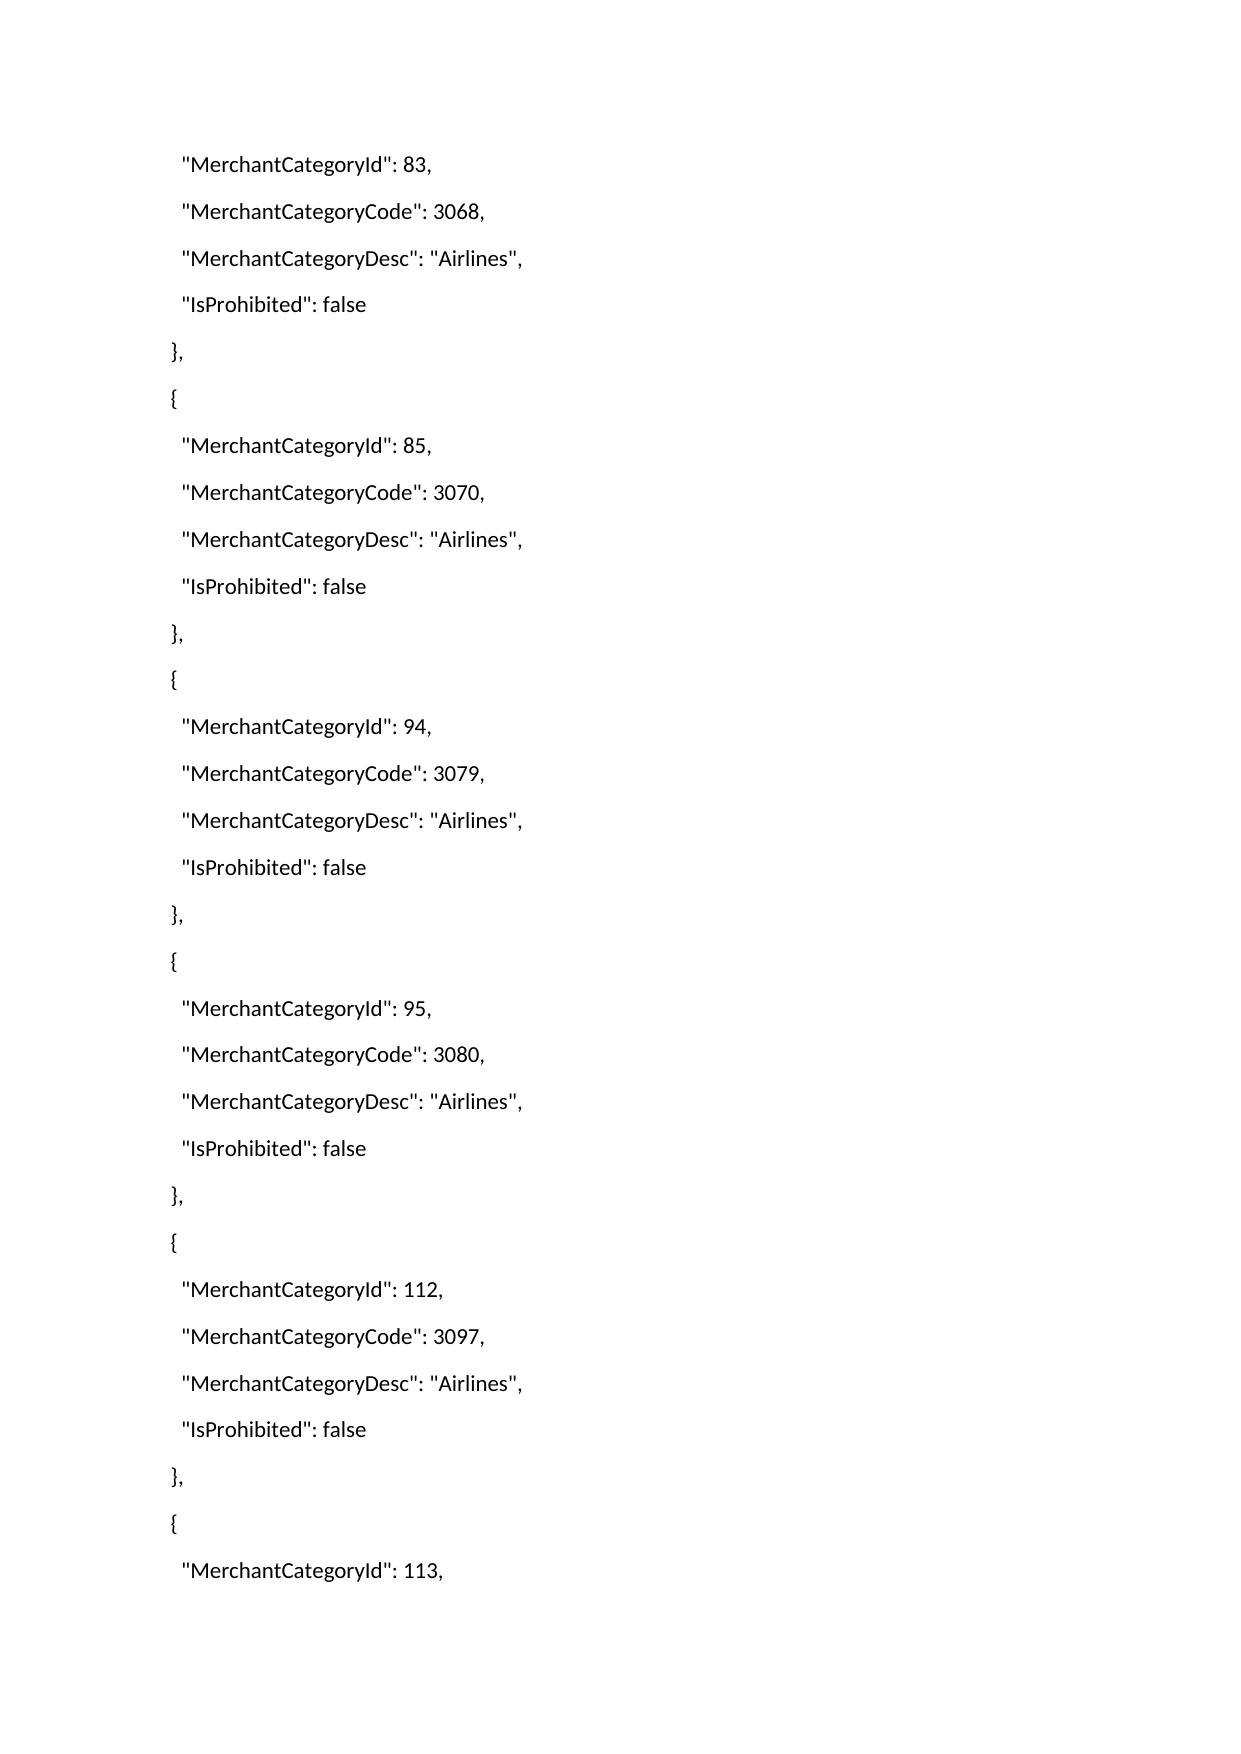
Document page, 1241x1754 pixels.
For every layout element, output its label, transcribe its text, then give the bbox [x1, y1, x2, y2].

text "MerchantCategoryCode": 3097, [150, 1322, 1090, 1350]
text }, [150, 900, 1090, 928]
text "IsProhibited": false [150, 853, 1090, 881]
text "MerchantCategoryCode": 3080, [150, 1041, 1090, 1069]
text "IsProhibited": false [150, 572, 1090, 600]
text "MerchantCategoryId": 95, [150, 994, 1090, 1022]
text "MerchantCategoryCode": 3079, [150, 759, 1090, 787]
text { [150, 666, 1090, 694]
text }, [150, 1462, 1090, 1491]
text }, [150, 1181, 1090, 1209]
text "MerchantCategoryCode": 3068, [150, 197, 1090, 225]
text }, [150, 337, 1090, 366]
text { [150, 1228, 1090, 1256]
text "MerchantCategoryId": 85, [150, 431, 1090, 459]
text { [150, 947, 1090, 975]
text "IsProhibited": false [150, 1416, 1090, 1444]
text "MerchantCategoryCode": 3070, [150, 478, 1090, 506]
text "MerchantCategoryId": 112, [150, 1275, 1090, 1303]
text { [150, 1509, 1090, 1537]
text "MerchantCategoryId": 94, [150, 712, 1090, 741]
text "MerchantCategoryDesc": "Airlines", [150, 1369, 1090, 1397]
text "MerchantCategoryId": 113, [150, 1556, 1090, 1584]
text { [150, 384, 1090, 412]
text "IsProhibited": false [150, 291, 1090, 319]
text "MerchantCategoryDesc": "Airlines", [150, 244, 1090, 272]
text "MerchantCategoryDesc": "Airlines", [150, 806, 1090, 834]
text "IsProhibited": false [150, 1134, 1090, 1162]
text }, [150, 619, 1090, 647]
text "MerchantCategoryDesc": "Airlines", [150, 1087, 1090, 1116]
text "MerchantCategoryId": 83, [150, 150, 1090, 178]
text "MerchantCategoryDesc": "Airlines", [150, 525, 1090, 553]
